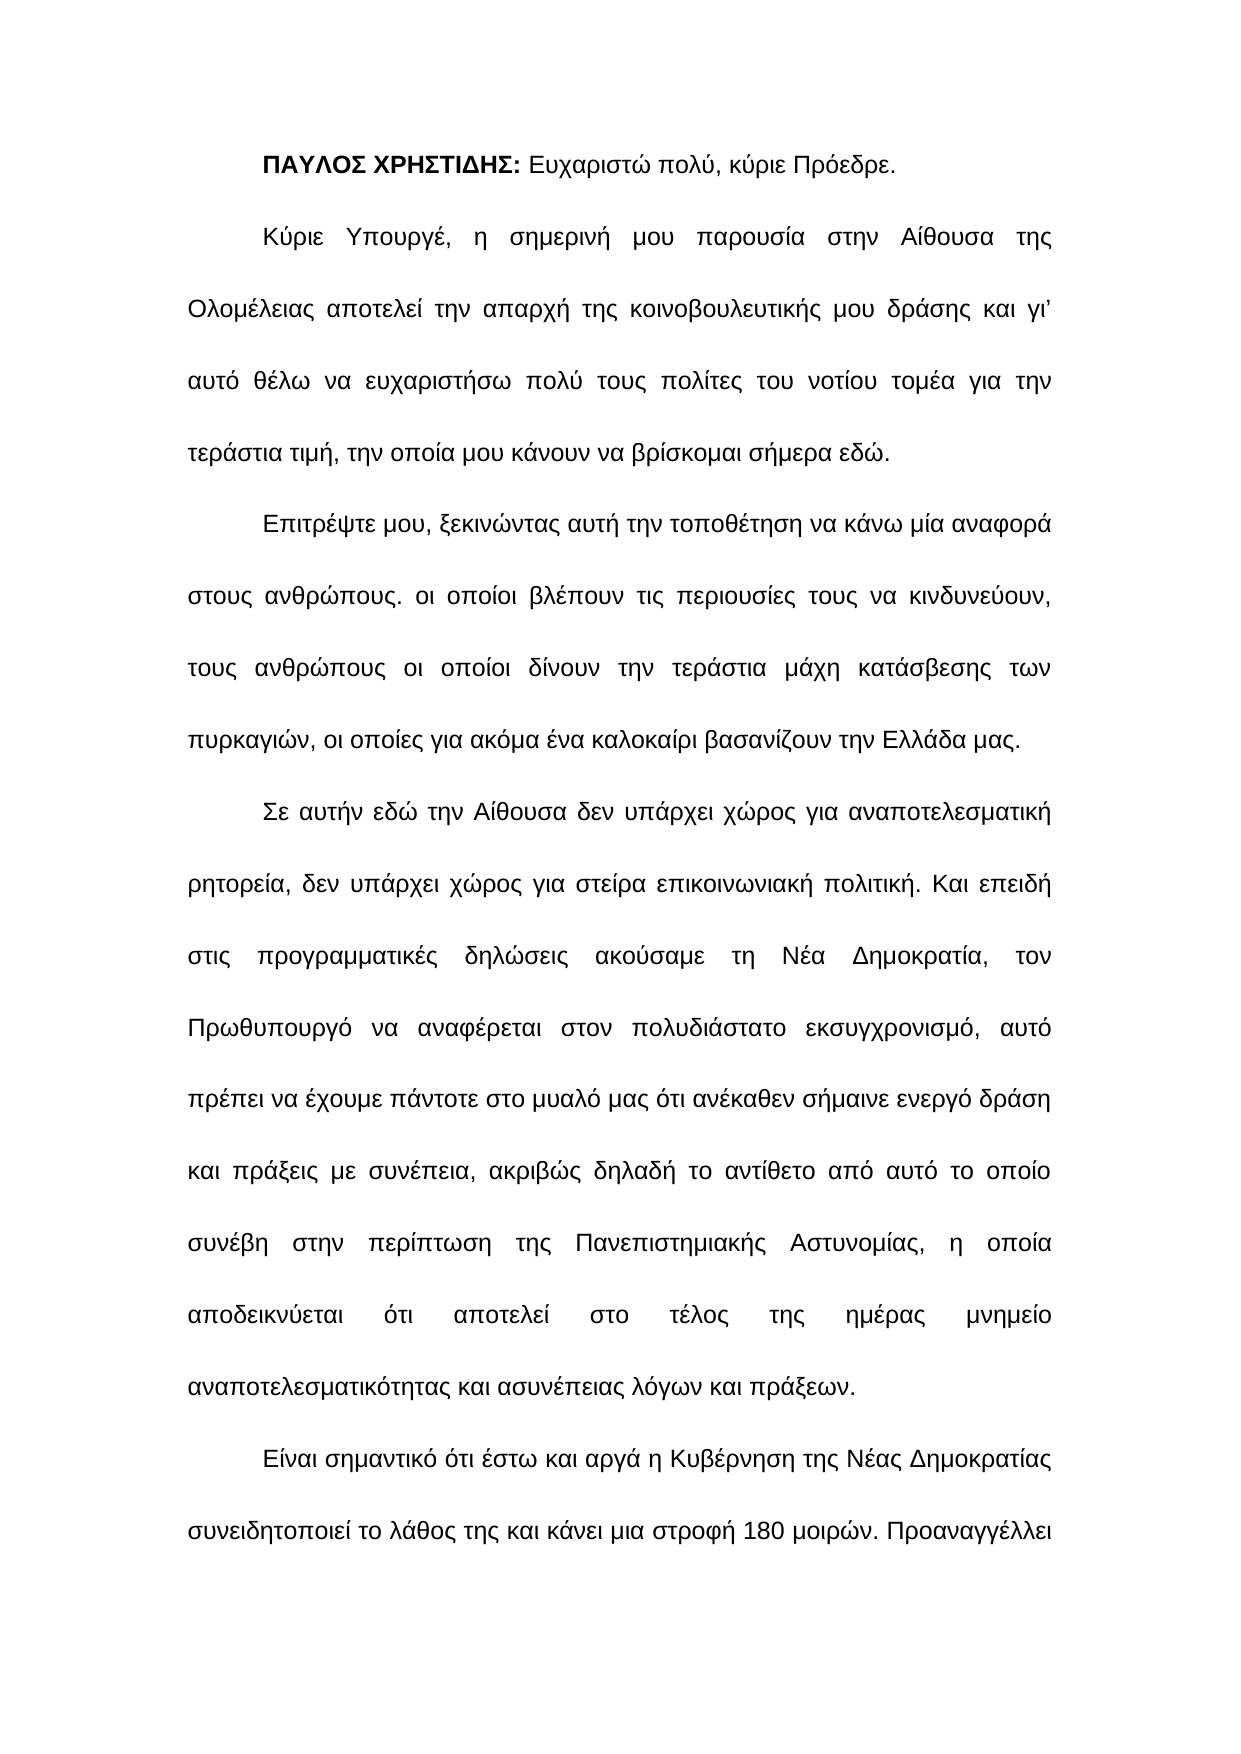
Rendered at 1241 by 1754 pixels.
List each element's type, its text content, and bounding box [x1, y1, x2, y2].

text Σε αυτήν εδώ την Αίθουσα δεν υπάρχει χώρος για αναποτελεσματική ρητορεία, δεν υπάρχει χώρος για στείρα επικοινωνιακή πολιτική. Και επειδή στις προγραμματικές δηλώσεις ακούσαμε τη Νέα Δημοκρατία, τον Πρωθυπουργό να αναφέρεται στον πολυδιάστατο εκσυγχρονισμό, αυτό πρέπει να έχουμε πάντοτε στο μυαλό μας ότι ανέκαθεν σήμαινε ενεργό δράση και πράξεις με συνέπεια, ακριβώς δηλαδή το αντίθετο από αυτό το οποίο συνέβη στην περίπτωση της Πανεπιστημιακής Αστυνομίας, η οποία αποδεικνύεται ότι αποτελεί στο τέλος της ημέρας μνημείο αναποτελεσματικότητας και ασυνέπειας λόγων και πράξεων. [187, 797, 1053, 1401]
text ΠΑΥΛΟΣ ΧΡΗΣΤΙΔΗΣ: Ευχαριστώ πολύ, κύριε Πρόεδρε. [187, 150, 1053, 179]
text Κύριε Υπουργέ, η σημερινή μου παρουσία στην Αίθουσα της Ολομέλειας αποτελεί την απαρχή της κοινοβουλευτικής μου δράσης και γι’ αυτό θέλω να ευχαριστήσω πολύ τους πολίτες του νοτίου τομέα για την τεράστια τιμή, την οποία μου κάνουν να βρίσκομαι σήμερα εδώ. [187, 222, 1053, 466]
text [187, 1444, 1053, 1544]
text Επιτρέψτε μου, ξεκινώντας αυτή την τοποθέτηση να κάνω μία αναφορά στους ανθρώπους. οι οποίοι βλέπουν τις περιουσίες τους να κινδυνεύουν, τους ανθρώπους οι οποίοι δίνουν την τεράστια μάχη κατάσβεσης των πυρκαγιών, οι οποίες για ακόμα ένα καλοκαίρι βασανίζουν την Ελλάδα μας. [187, 509, 1053, 754]
